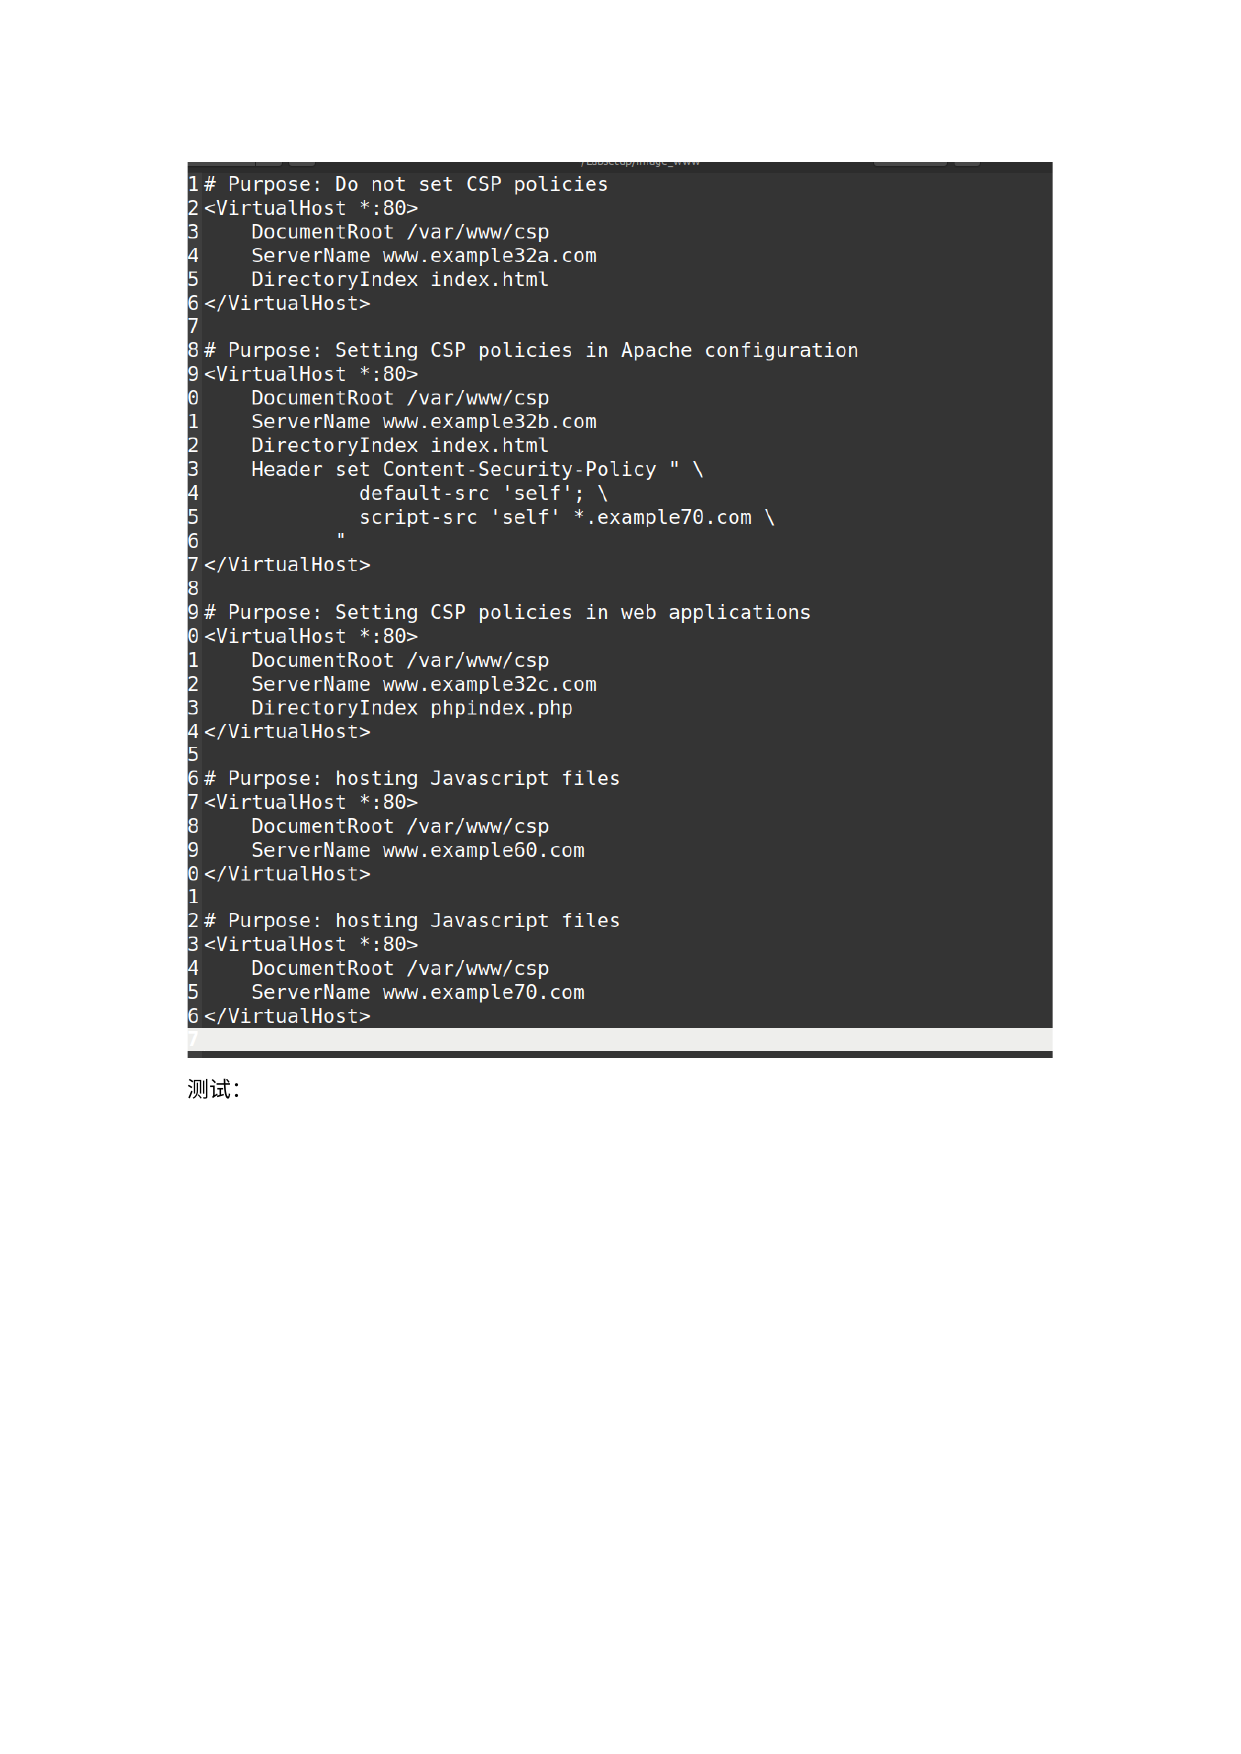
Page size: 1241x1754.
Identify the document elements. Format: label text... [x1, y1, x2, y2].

picture [187, 162, 1053, 1058]
text 测试： [187, 1072, 1053, 1104]
